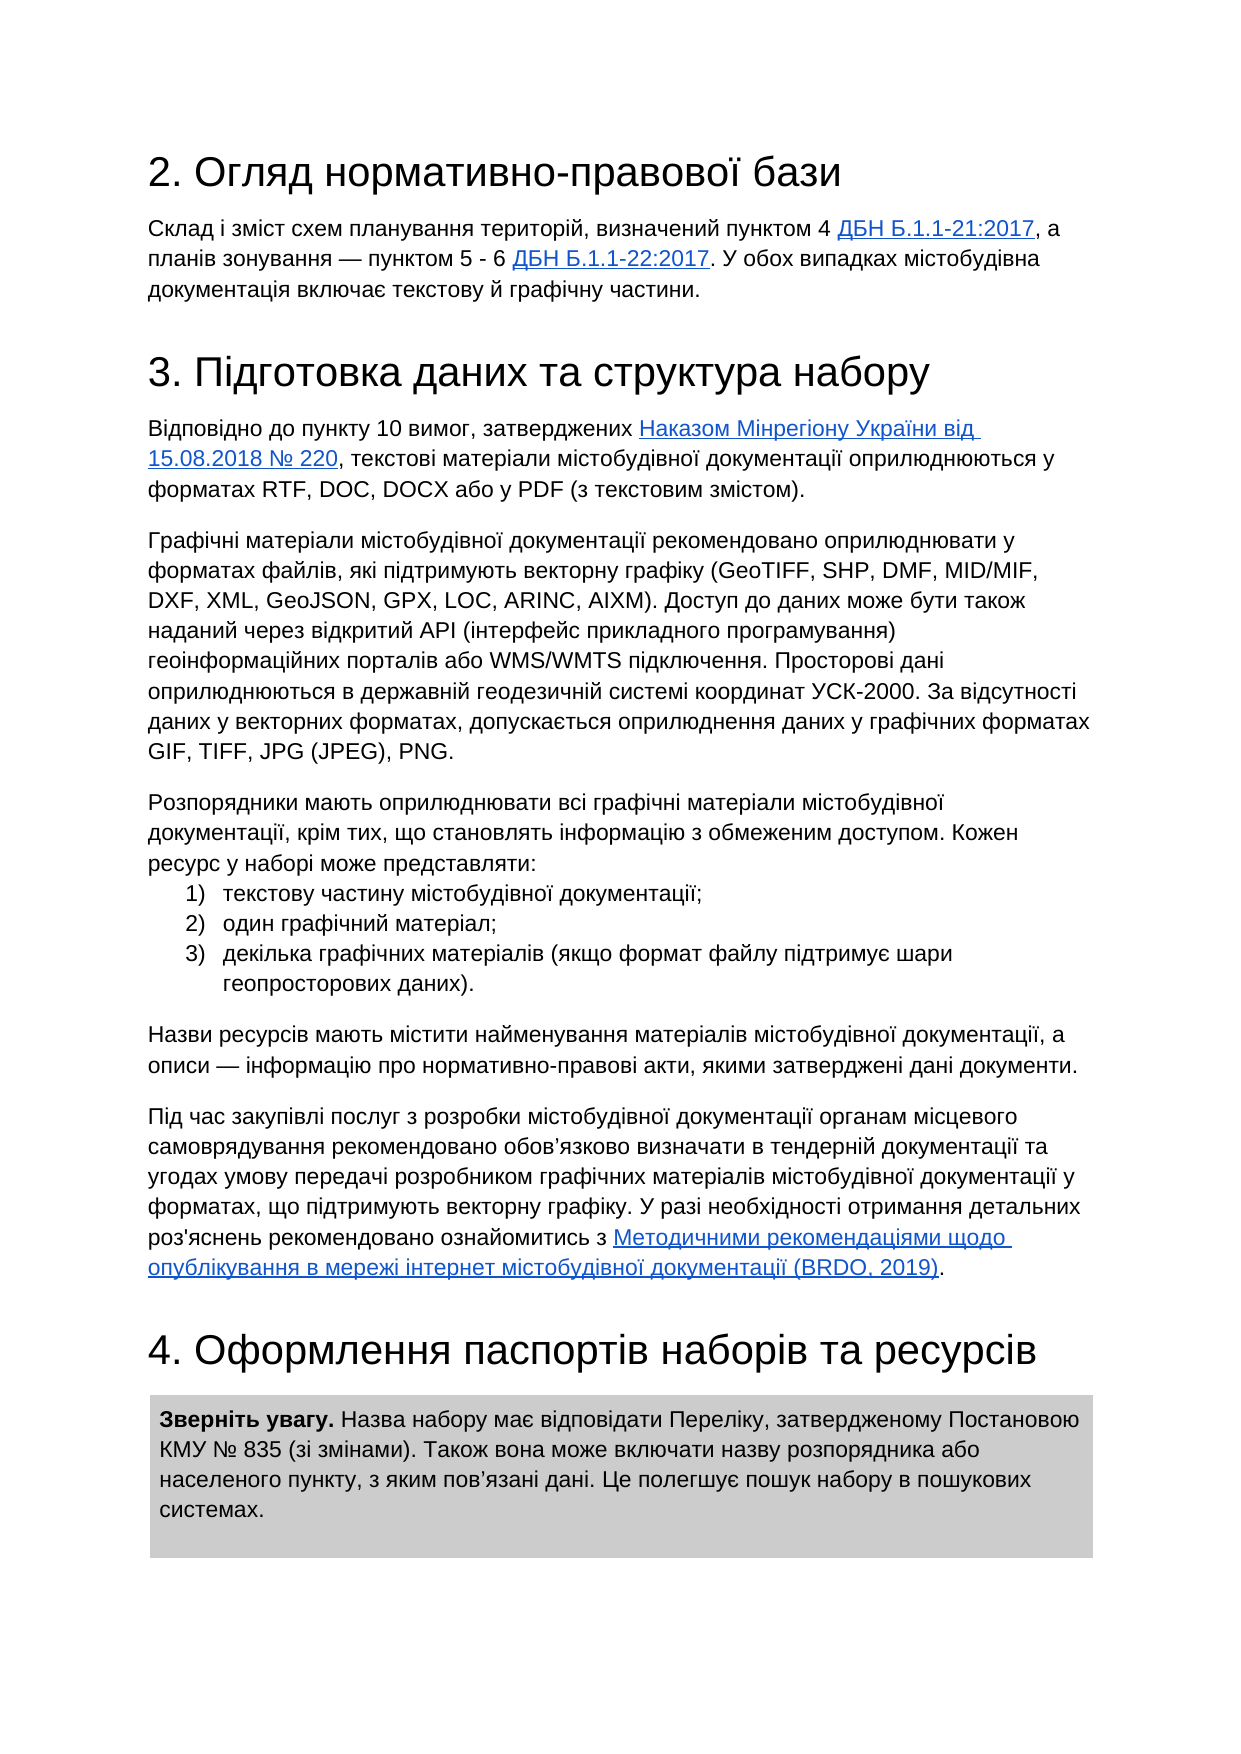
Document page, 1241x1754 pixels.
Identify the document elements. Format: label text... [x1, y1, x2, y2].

subtitle 3. Підготовка даних та структура набору [148, 347, 1093, 395]
list декілька графічних матеріалів (якщо формат файлу підтримує шари геопросторових даних). [185, 940, 1093, 997]
subtitle 4. Оформлення паспортів наборів та ресурсів [148, 1326, 1093, 1373]
list один графічний матеріал; [185, 910, 1093, 936]
list текстову частину містобудівної документації; [185, 880, 1093, 906]
text Під час закупівлі послуг з розробки містобудівної документації органам місцевого самоврядування рекомендовано обов’язково визначати в тендерній документації та угодах умову передачі розробником графічних матеріалів містобудівної документації у форматах, що підтримують векторну графіку. У разі необхідності отримання детальних роз'яснень рекомендовано ознайомитись з Методичними рекомендаціями щодо опублікування в мережі інтернет містобудівної документації (BRDO, 2019). [148, 1103, 1093, 1280]
text Відповідно до пункту 10 вимог, затверджених Наказом Мінрегіону України від 15.08.2018 № 220, текстові матеріали містобудівної документації оприлюднюються у форматах RTF, DOC, DOCX або у PDF (з текстовим змістом). [148, 415, 1093, 502]
subtitle 2. Огляд нормативно-правової бази [148, 148, 1093, 196]
text Назви ресурсів мають містити найменування матеріалів містобудівної документації, а описи — інформацію про нормативно-правові акти, якими затверджені дані документи. [148, 1021, 1093, 1078]
table_header Зверніть увагу. Назва набору має відповідати Переліку, затвердженому Постановою КМУ № 835 (зі змінами). Також вона може включати назву розпорядника або населеного пункту, з яким пов’язані дані. Це полегшує пошук набору в пошукових системах. [150, 1395, 1093, 1558]
text Графічні матеріали містобудівної документації рекомендовано оприлюднювати у форматах файлів, які підтримують векторну графіку (GeoTIFF, SHP, DMF, MID/MIF, DXF, XML, GeoJSON, GPX, LOC, ARINC, AIXM). Доступ до даних може бути також наданий через відкритий API (інтерфейс прикладного програмування) геоінформаційних порталів або WMS/WMTS підключення. Просторові дані оприлюднюються в державній геодезичній системі координат УСК-2000. За відсутності даних у векторних форматах, допускається оприлюднення даних у графічних форматах GIF, TIFF, JPG (JPEG), PNG. [148, 527, 1093, 764]
text Розпорядники мають оприлюднювати всі графічні матеріали містобудівної документації, крім тих, що становлять інформацію з обмеженим доступом. Кожен ресурс у наборі може представляти: [148, 789, 1093, 876]
text Склад і зміст схем планування територій, визначений пунктом 4 ДБН Б.1.1-21:2017, а планів зонування — пунктом 5 - 6 ДБН Б.1.1-22:2017. У обох випадках містобудівна документація включає текстову й графічну частини. [148, 215, 1093, 302]
